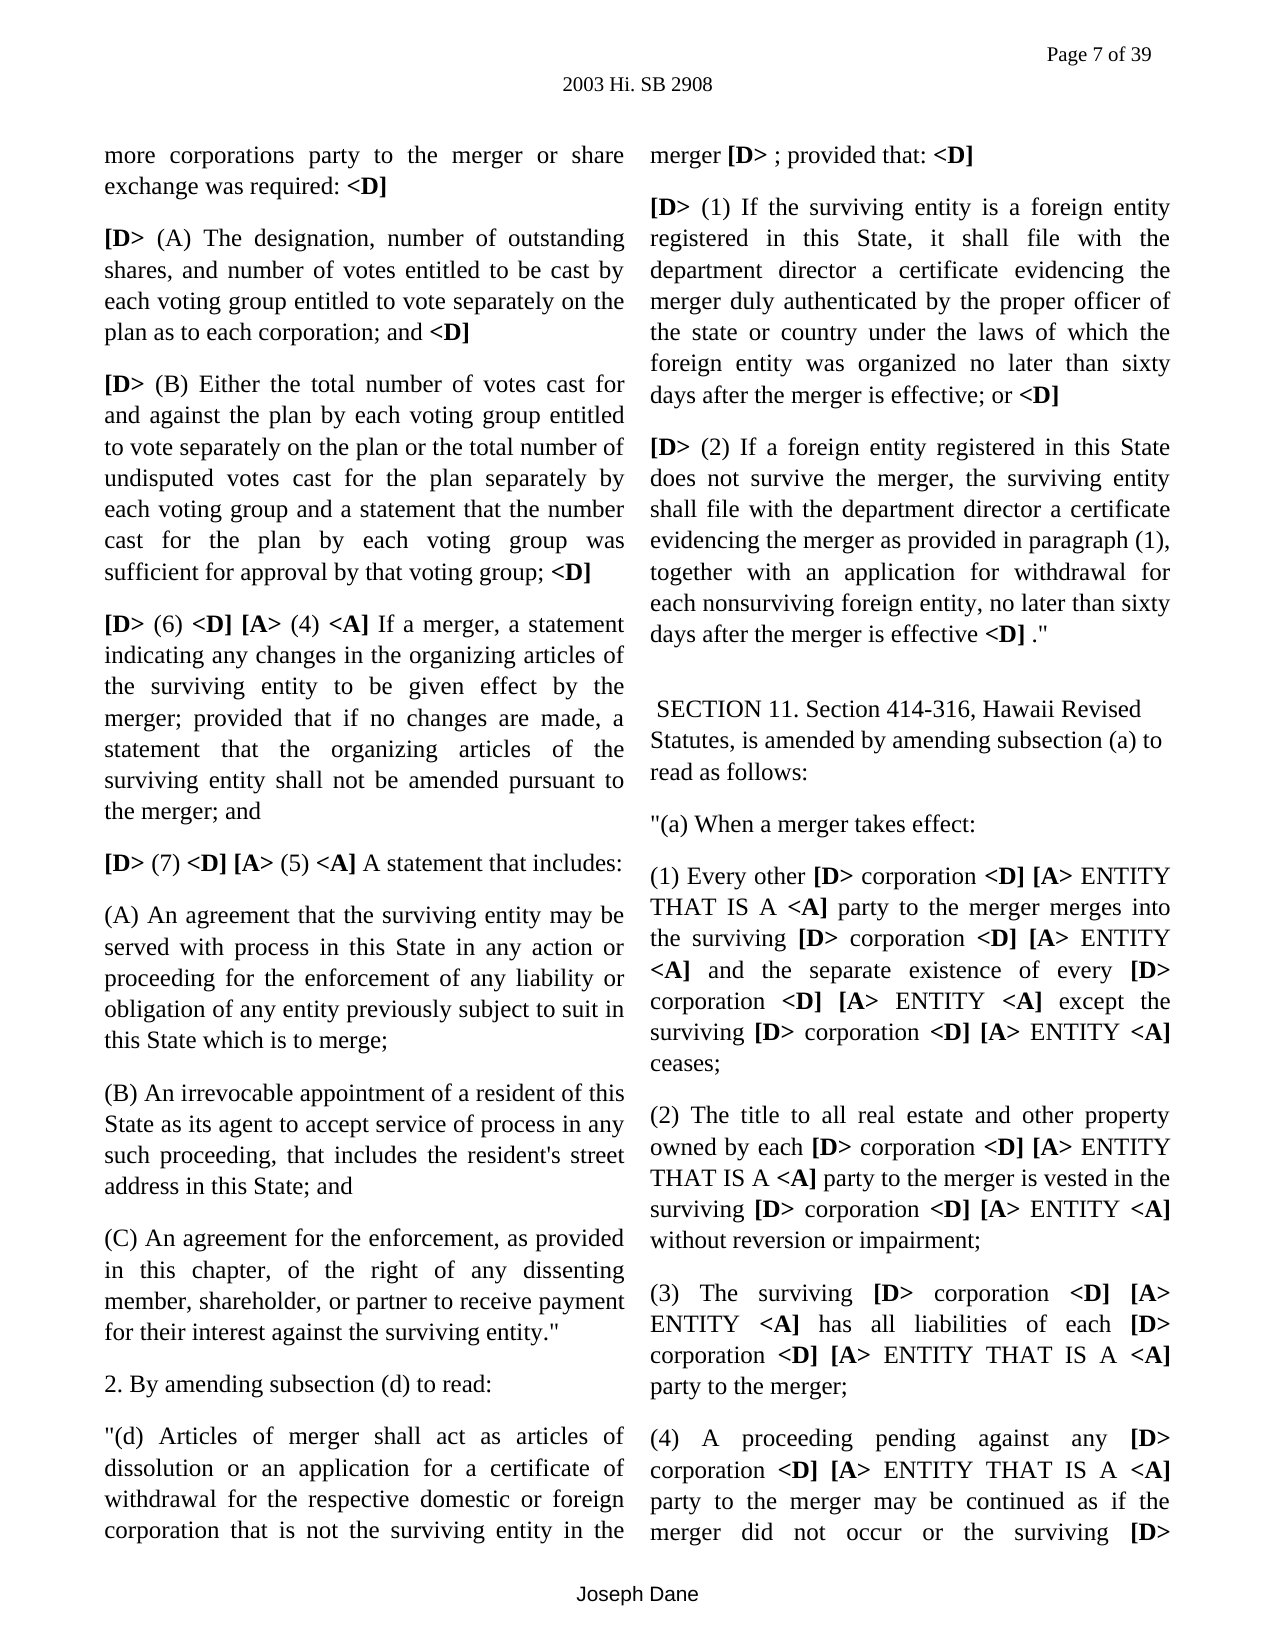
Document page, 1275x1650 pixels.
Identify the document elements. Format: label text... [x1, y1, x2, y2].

text [D> (5) If approval of the shareholders of one or more corporations party to the merger or share exchange was required: <D] [104, 138, 625, 200]
text (2) The title to all real estate and other property owned by each [D> corporation <D] [A> ENTITY THAT IS A <A] party to the merger is vested in the surviving [D> corporation <D] [A> ENTITY <A] without reversion or impairment; [650, 1098, 1171, 1254]
text (1) Every other [D> corporation <D] [A> ENTITY THAT IS A <A] party to the merger merges into the surviving [D> corporation <D] [A> ENTITY <A] and the separate existence of every [D> corporation <D] [A> ENTITY <A] except the surviving [D> corporation <D] [A> ENTITY <A] ceases; [650, 858, 1171, 1077]
text "(d) Articles of merger shall act as articles of dissolution or an application for a certificate of withdrawal for the respective domestic or foreign corporation that is not the surviving entity in the merger [D> ; provided that: <D] [650, 138, 1171, 169]
text [D> (7) <D] [A> (5) <A] A statement that includes: [104, 846, 625, 877]
text (A) An agreement that the surviving entity may be served with process in this State in any action or proceeding for the enforcement of any liability or obligation of any entity previously subject to suit in this State which is to merge; [104, 898, 625, 1054]
text (C) An agreement for the enforcement, as provided in this chapter, of the right of any dissenting member, shareholder, or partner to receive payment for their interest against the surviving entity." [104, 1221, 625, 1346]
text [D> (2) If a foreign entity registered in this State does not survive the merger, the surviving entity shall file with the department director a certificate evidencing the merger as provided in paragraph (1), together with an application for withdrawal for each nonsurviving foreign entity, no later than sixty days after the merger is effective <D] ." [650, 429, 1171, 648]
text [D> (6) <D] [A> (4) <A] If a merger, a statement indicating any changes in the organizing articles of the surviving entity to be given effect by the merger; provided that if no changes are made, a statement that the organizing articles of the surviving entity shall not be amended pursuant to the merger; and [104, 606, 625, 825]
text [D> (B) Either the total number of votes cast for and against the plan by each voting group entitled to vote separately on the plan or the total number of undisputed votes cast for the plan separately by each voting group and a statement that the number cast for the plan by each voting group was sufficient for approval by that voting group; <D] [104, 367, 625, 586]
text "(a) When a merger takes effect: [650, 806, 1171, 838]
text (B) An irrevocable appointment of a resident of this State as its agent to accept service of process in any such proceeding, that includes the resident's street address in this State; and [104, 1075, 625, 1200]
text "(d) Articles of merger shall act as articles of dissolution or an application for a certificate of withdrawal for the respective domestic or foreign corporation that is not the surviving entity in the merger [D> ; provided that: <D] [104, 1419, 625, 1544]
text 2. By amending subsection (d) to read: [104, 1367, 625, 1398]
text [D> (1) If the surviving entity is a foreign entity registered in this State, it shall file with the department director a certificate evidencing the merger duly authenticated by the proper officer of the state or country under the laws of which the foreign entity was organized no later than sixty days after the merger is effective; or <D] [650, 190, 1171, 408]
text [D> (A) The designation, number of outstanding shares, and number of votes entitled to be cast by each voting group entitled to vote separately on the plan as to each corporation; and <D] [104, 221, 625, 346]
text (3) The surviving [D> corporation <D] [A> ENTITY <A] has all liabilities of each [D> corporation <D] [A> ENTITY THAT IS A <A] party to the merger; [650, 1275, 1171, 1400]
text SECTION 11. Section 414-316, Hawaii Revised Statutes, is amended by amending subsection (a) to read as follows: [650, 661, 1171, 786]
